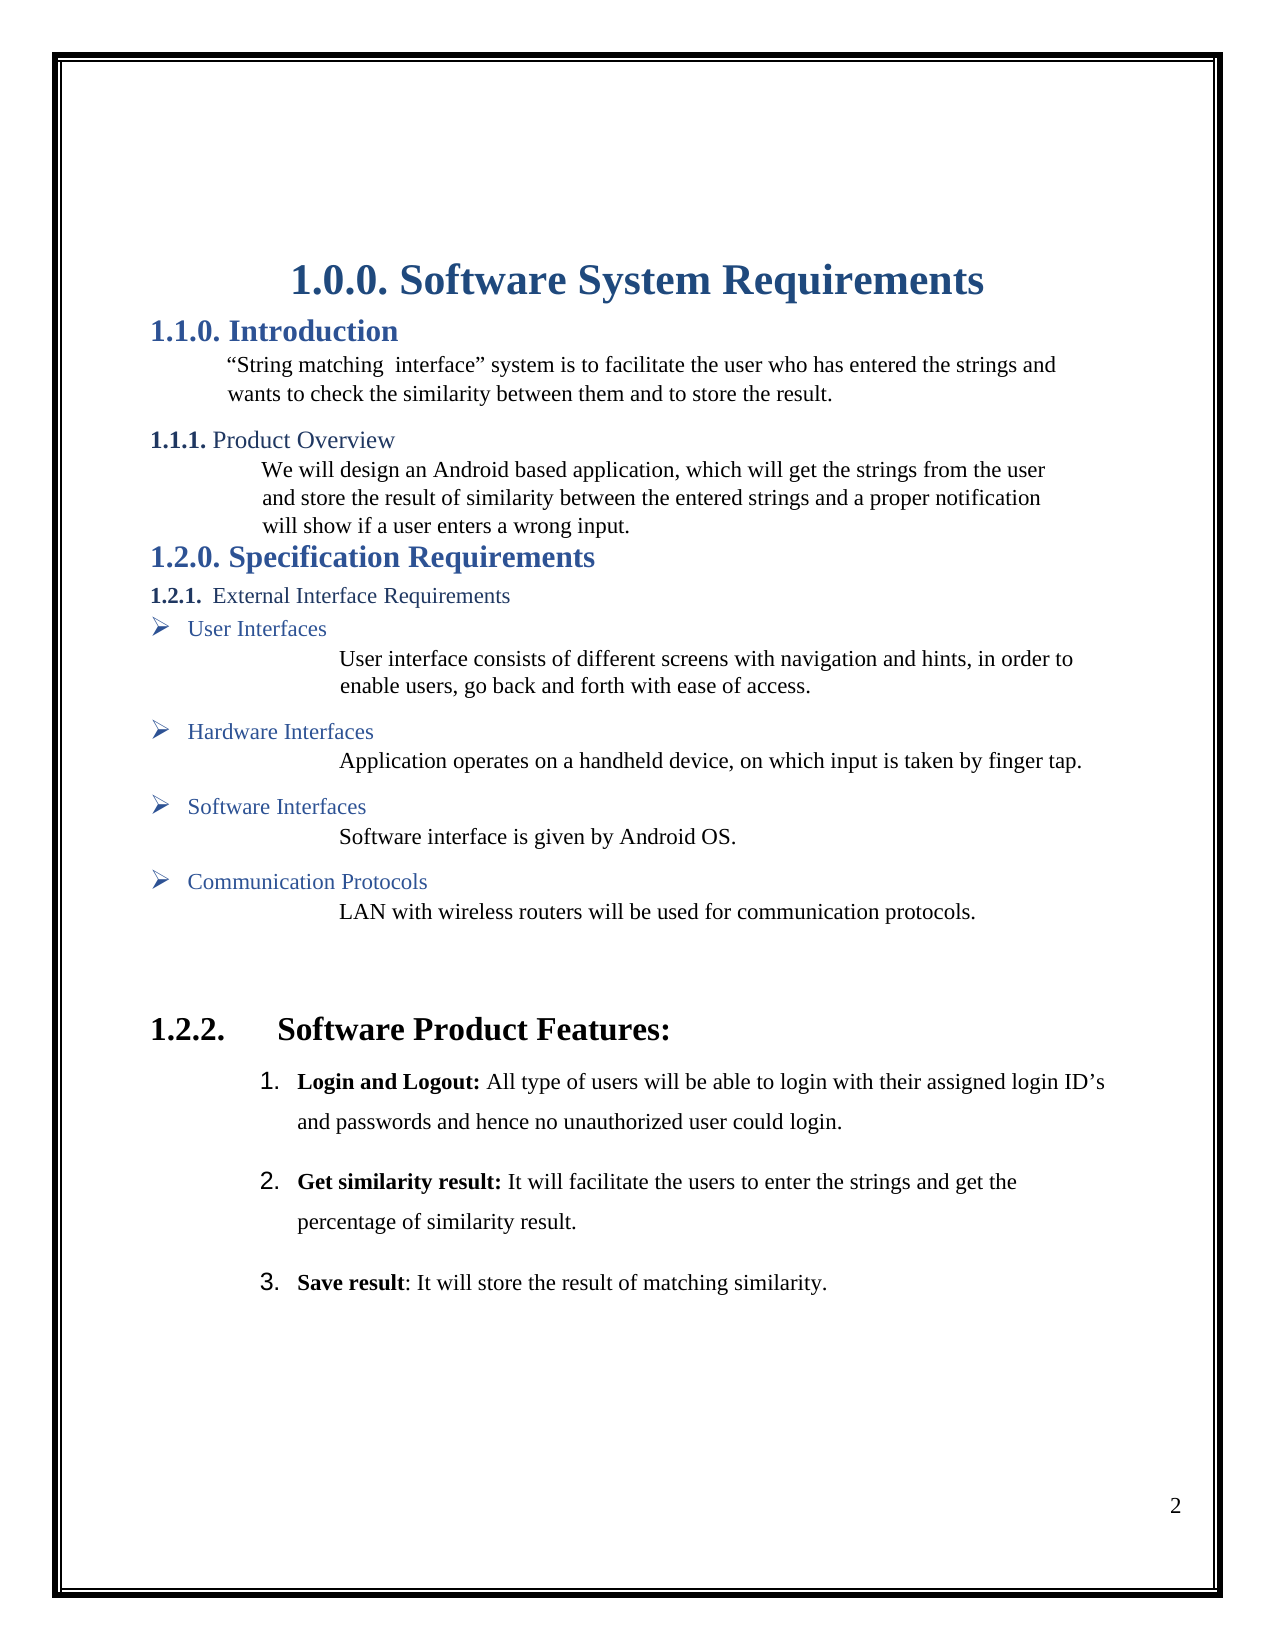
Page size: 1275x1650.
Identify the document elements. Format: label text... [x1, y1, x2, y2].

subtitle 1.0.0. Software System Requirements [290, 254, 1202, 304]
list External Interface Requirements [150, 582, 1202, 608]
list Save result: It will store the result of matching similarity. [259, 1267, 1176, 1296]
text LAN with wireless routers will be used for communication protocols. [339, 898, 1059, 925]
list User Interfaces [150, 615, 1202, 642]
text Application operates on a handheld device, on which input is taken by finger tap. [339, 747, 1124, 774]
subtitle Introduction [150, 312, 1202, 348]
text Software interface is given by Android OS. [339, 823, 1202, 849]
text We will design an Android based application, which will get the strings from the user and store the result of similarity between the entered strings and a proper notification will show if a user enters a wrong input. [261, 456, 1075, 538]
list Hardware Interfaces [150, 718, 1202, 745]
list Software Product Features: [150, 1009, 1202, 1047]
list Get similarity result: It will facilitate the users to enter the strings and get the percentage of similarity result. [259, 1166, 1054, 1234]
list Communication Protocols [150, 868, 1202, 896]
text User interface consists of different screens with navigation and hints, in order to enable users, go back and forth with ease of access. [339, 645, 1124, 699]
list Software Interfaces [150, 793, 1202, 820]
list Login and Logout: All type of users will be able to login with their assigned login ID’s and passwords and hence no unauthorized user could login. [259, 1066, 1121, 1134]
text “String matching interface” system is to facilitate the user who has entered the strings and wants to check the similarity between them and to store the result. [226, 351, 1075, 406]
subtitle Product Overview [150, 425, 1202, 453]
subtitle Specification Requirements [150, 539, 1202, 575]
